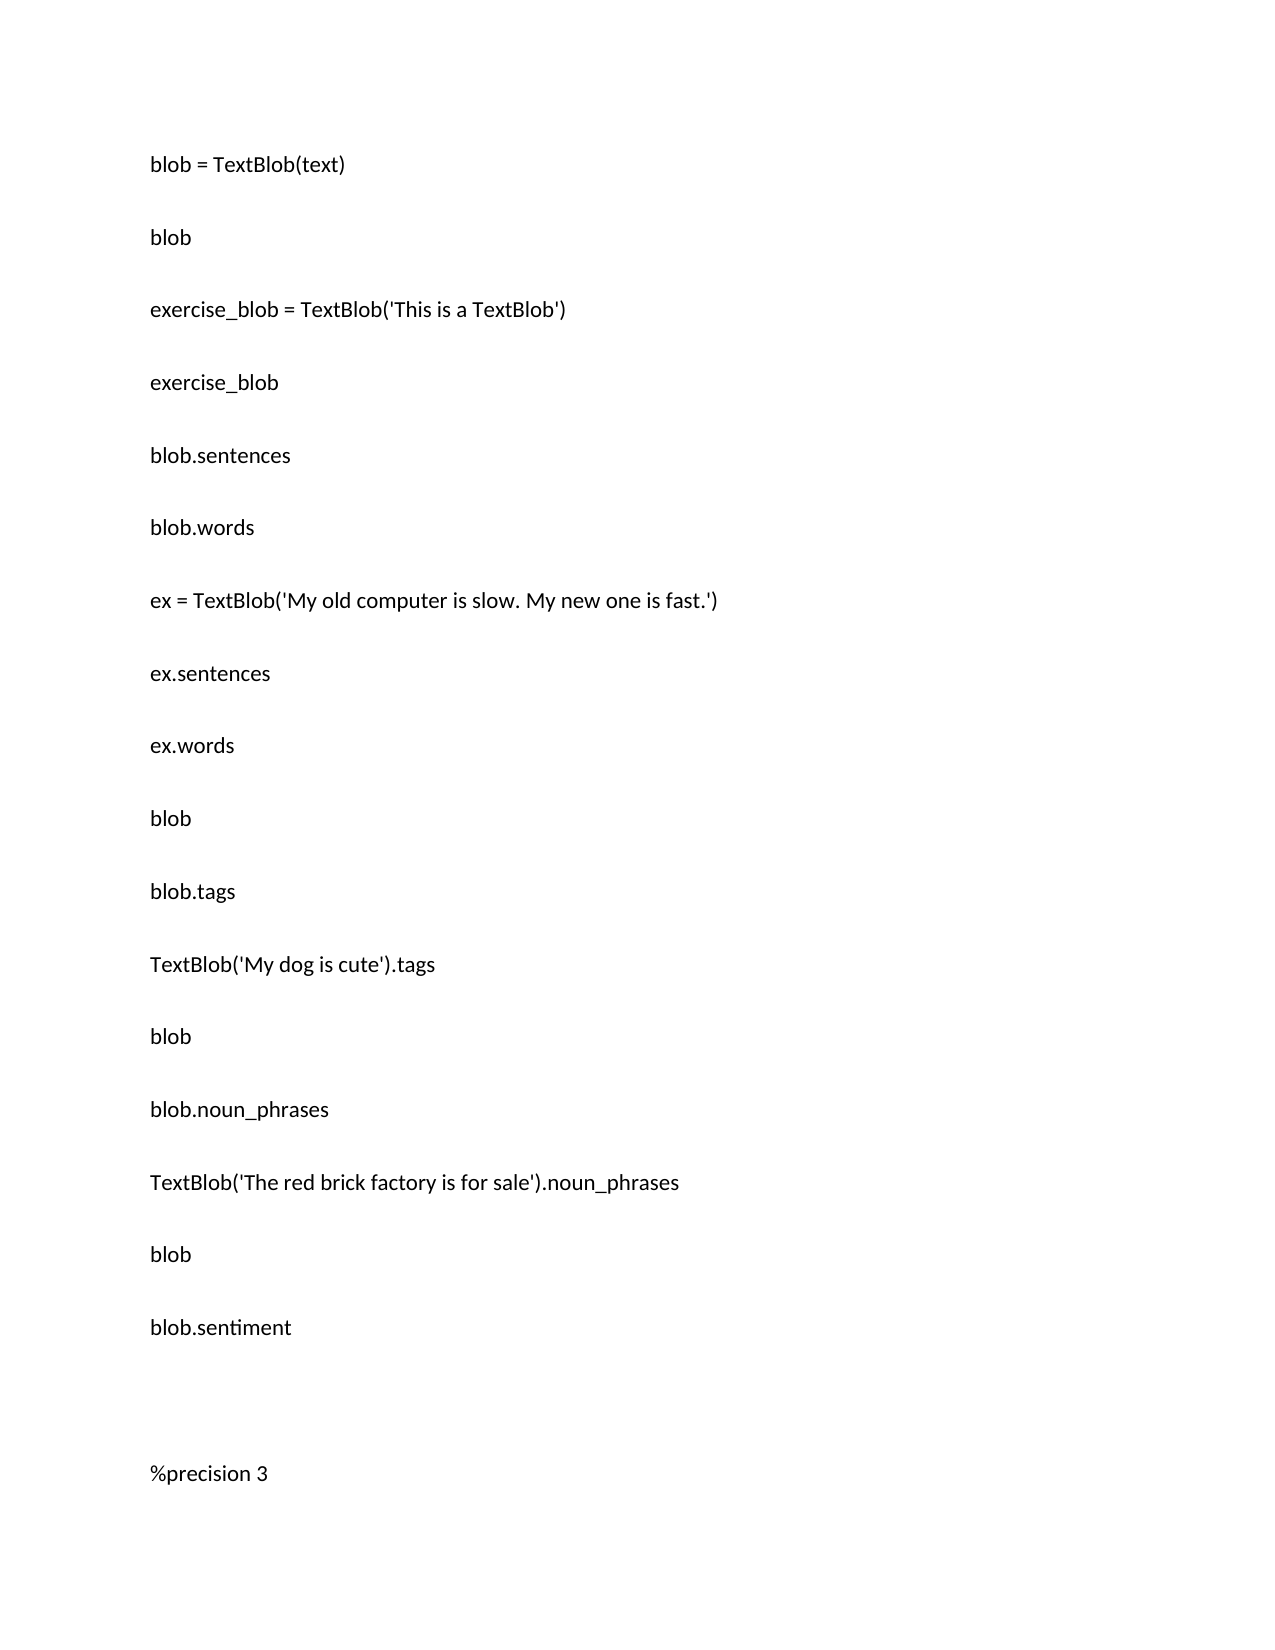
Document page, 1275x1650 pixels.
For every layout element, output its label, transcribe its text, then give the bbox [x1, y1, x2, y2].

text blob [150, 223, 1125, 251]
text TextBlob('The red brick factory is for sale').noun_phrases [150, 1168, 1125, 1196]
text blob.noun_phrases [150, 1095, 1125, 1123]
text blob [150, 1022, 1125, 1051]
text blob = TextBlob(text) [150, 150, 1125, 178]
text exercise_blob [150, 368, 1125, 396]
text %precision 3 [150, 1459, 1125, 1487]
text blob.words [150, 513, 1125, 542]
text TextBlob('My dog is cute').tags [150, 950, 1125, 978]
text ex.sentences [150, 659, 1125, 687]
text ex = TextBlob('My old computer is slow. My new one is fast.') [150, 586, 1125, 614]
text blob.sentiment [150, 1313, 1125, 1341]
text exercise_blob = TextBlob('This is a TextBlob') [150, 295, 1125, 323]
text blob [150, 1241, 1125, 1269]
text blob.sentences [150, 441, 1125, 469]
text blob.tags [150, 877, 1125, 905]
text ex.words [150, 732, 1125, 760]
text blob [150, 804, 1125, 832]
